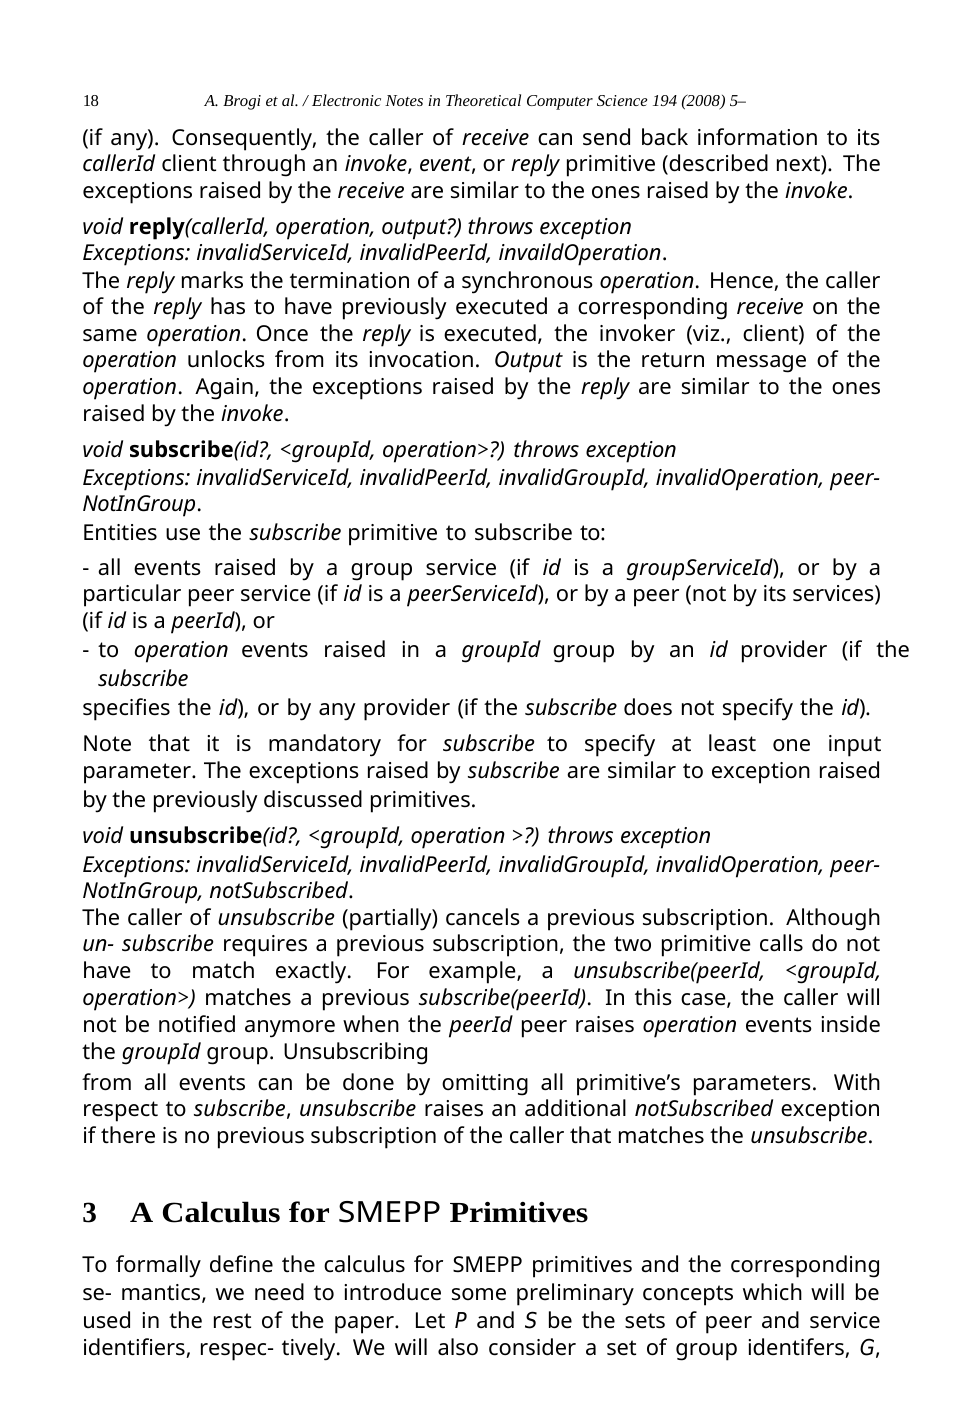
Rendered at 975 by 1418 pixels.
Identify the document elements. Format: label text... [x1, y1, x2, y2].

text Exceptions: invalidServiceId, invalidPeerId, invalidGroupId, invalidOperation, peer- NotInGroup. [82, 464, 881, 518]
text from all events can be done by omitting all primitive’s parameters. With respect to subscribe, unsubscribe raises an additional notSubscribed exception if there is no previous subscription of the caller that matches the unsubscribe. [82, 1069, 881, 1150]
subtitle A Calculus for SMEPP Primitives [82, 1191, 910, 1231]
text (if any). Consequently, the caller of receive can send back information to its callerId client through an invoke, event, or reply primitive (described next). The exceptions raised by the receive are similar to the ones raised by the invoke. [82, 124, 881, 204]
list to operation events raised in a groupId group by an id provider (if the subscribe [82, 635, 910, 692]
text void subscribe(id?, <groupId, operation>?) throws exception [82, 434, 910, 463]
text void reply(callerId, operation, output?) throws exception Exceptions: invalidServiceId, invalidPeerId, invaildOperation. [82, 213, 722, 267]
text specifies the id), or by any provider (if the subscribe does not specify the id). [82, 692, 910, 722]
text Note that it is mandatory for subscribe to specify at least one input parameter. The exceptions raised by subscribe are similar to exception raised by the previously discussed primitives. [82, 728, 881, 814]
text The reply marks the termination of a synchronous operation. Hence, the caller of the reply has to have previously executed a corresponding receive on the same operation. Once the reply is executed, the invoker (viz., client) of the operation unlocks from its invocation. Output is the return message of the operation. Again, the exceptions raised by the reply are similar to the ones raised by the invoke. [82, 267, 881, 428]
text Exceptions: invalidServiceId, invalidPeerId, invalidGroupId, invalidOperation, peer- NotInGroup, notSubscribed. [82, 851, 881, 904]
text void unsubscribe(id?, <groupId, operation >?) throws exception [82, 821, 910, 850]
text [82, 1251, 881, 1361]
text The caller of unsubscribe (partially) cancels a previous subscription. Although un- subscribe requires a previous subscription, the two primitive calls do not have to match exactly. For example, a unsubscribe(peerId, <groupId, operation>) matches a previous subscribe(peerId). In this case, the caller will not be notified anymore when the peerId peer raises operation events inside the groupId group. Unsubscribing [82, 904, 881, 1066]
list all events raised by a group service (if id is a groupServiceId), or by a particular peer service (if id is a peerServiceId), or by a peer (not by its services) (if id is a peerId), or [82, 554, 881, 635]
text Entities use the subscribe primitive to subscribe to: [82, 518, 910, 546]
